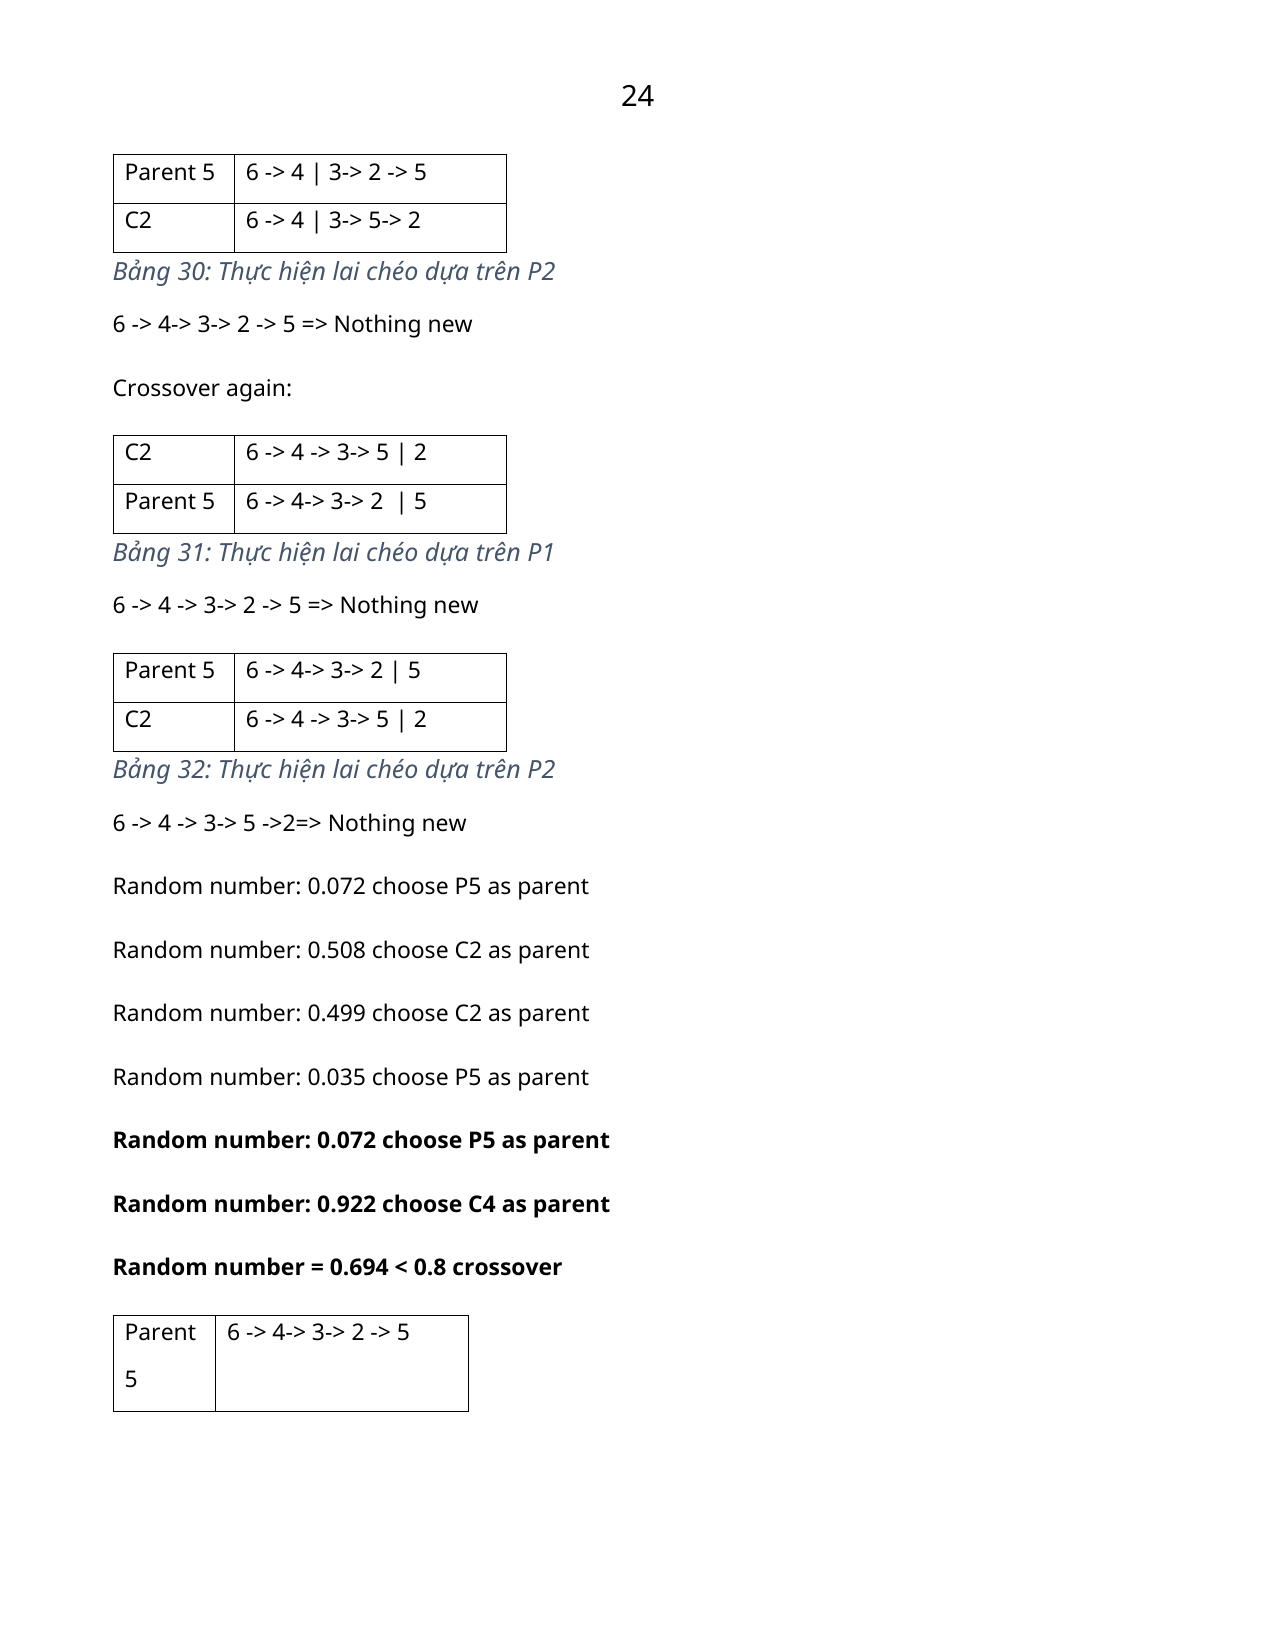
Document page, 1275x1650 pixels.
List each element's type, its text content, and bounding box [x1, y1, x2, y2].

text Random number: 0.499 choose C2 as parent [112, 997, 1162, 1028]
text Random number: 0.072 choose P5 as parent [112, 870, 1162, 901]
table_header 6 -> 4-> 3-> 2 | 5 [235, 654, 506, 702]
text 6 -> 4 -> 3-> 5 ->2=> Nothing new [112, 807, 1162, 838]
text Random number: 0.922 choose C4 as parent [112, 1188, 1162, 1219]
table_header 6 -> 4 -> 3-> 5 | 2 [235, 436, 506, 484]
table_cell C2 [114, 204, 234, 252]
table_header Parent 5 [114, 654, 234, 702]
text 6 -> 4-> 3-> 2 -> 5 => Nothing new [112, 308, 1162, 339]
text Crossover again: [112, 372, 1162, 403]
text Random number: 0.035 choose P5 as parent [112, 1061, 1162, 1092]
text 6 -> 4 -> 3-> 2 -> 5 => Nothing new [112, 589, 1162, 620]
text Random number = 0.694 < 0.8 crossover [112, 1251, 1162, 1283]
table_header 6 -> 4-> 3-> 2 -> 5 [216, 1316, 468, 1411]
table_header Parent 5 [114, 155, 234, 203]
text Bảng 31: Thực hiện lai chéo dựa trên P1 [112, 534, 1162, 568]
table_cell Parent 5 [114, 485, 234, 533]
table_header 6 -> 4 | 3-> 2 -> 5 [235, 155, 506, 203]
text Bảng 32: Thực hiện lai chéo dựa trên P2 [112, 752, 1162, 786]
table_header Parent 5 [114, 1316, 215, 1411]
table_header C2 [114, 436, 234, 484]
table_cell C2 [114, 703, 234, 751]
text Bảng 30: Thực hiện lai chéo dựa trên P2 [112, 253, 1162, 287]
text Random number: 0.072 choose P5 as parent [112, 1124, 1162, 1156]
table_cell 6 -> 4 | 3-> 5-> 2 [235, 204, 506, 252]
table_cell 6 -> 4 -> 3-> 5 | 2 [235, 703, 506, 751]
table_cell 6 -> 4-> 3-> 2 | 5 [235, 485, 506, 533]
text Random number: 0.508 choose C2 as parent [112, 934, 1162, 965]
